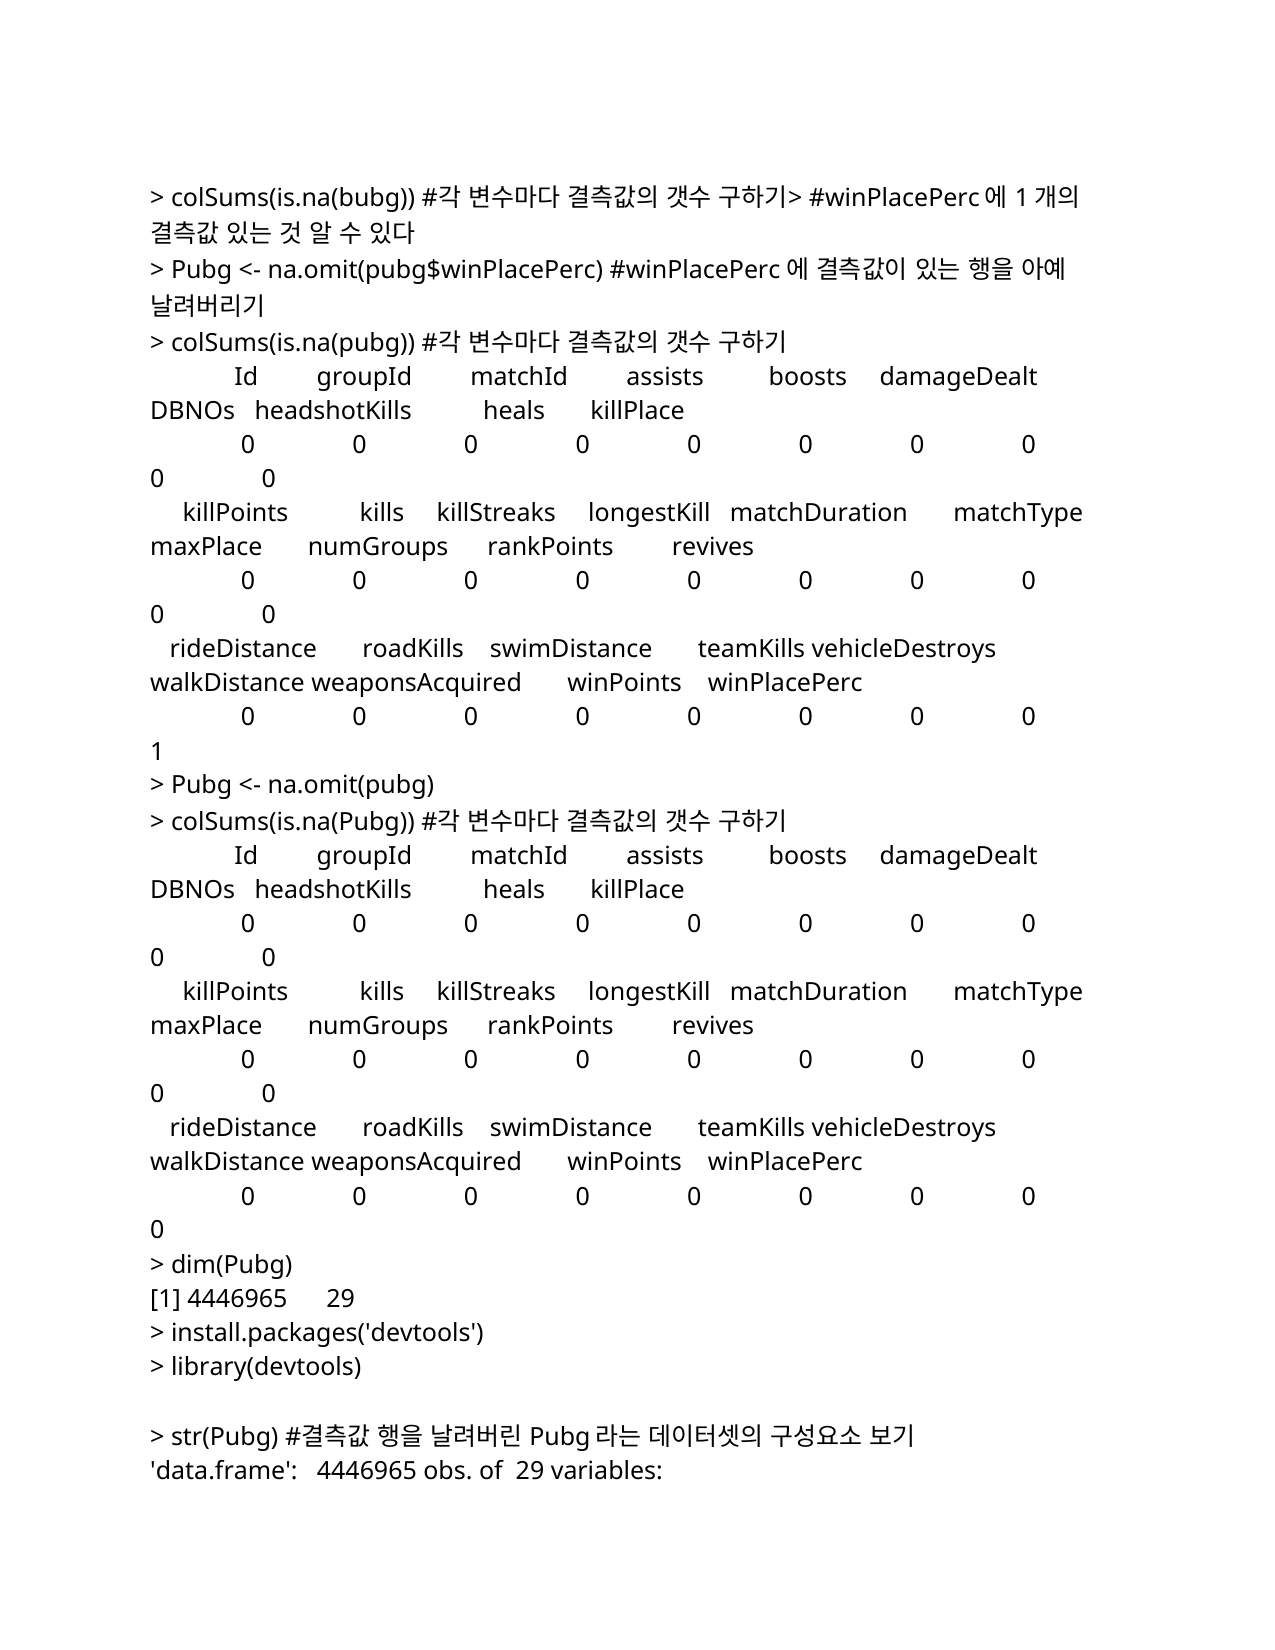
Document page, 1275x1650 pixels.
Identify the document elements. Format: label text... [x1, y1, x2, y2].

text > library(devtools) [150, 1348, 1125, 1382]
text Id groupId matchId assists boosts damageDealt DBNOs headshotKills heals killPlace [150, 358, 1125, 427]
text rideDistance roadKills swimDistance teamKills vehicleDestroys walkDistance weaponsAcquired winPoints winPlacePerc [150, 1110, 1125, 1178]
text > Pubg <- na.omit(pubg$winPlacePerc) #winPlacePerc에 결측값이 있는 행을 아예 날려버리기 [150, 250, 1125, 322]
text > install.packages('devtools') [150, 1314, 1125, 1348]
text 0 0 0 0 0 0 0 0 0 [150, 1178, 1125, 1246]
text 0 0 0 0 0 0 0 0 1 [150, 699, 1125, 767]
text 0 0 0 0 0 0 0 0 0 0 [150, 427, 1125, 495]
text > colSums(is.na(bubg)) #각 변수마다 결측값의 갯수 구하기 > #winPlacePerc에 1개의 결측값 있는 것 알 수 있다 [150, 177, 1125, 250]
text 'data.frame': 4446965 obs. of 29 variables: [150, 1453, 1125, 1487]
text 0 0 0 0 0 0 0 0 0 0 [150, 906, 1125, 974]
text killPoints kills killStreaks longestKill matchDuration matchType maxPlace numGroups rankPoints revives [150, 974, 1125, 1042]
text > colSums(is.na(Pubg)) #각 변수마다 결측값의 갯수 구하기 [150, 801, 1125, 837]
text > dim(Pubg) [150, 1246, 1125, 1280]
text > colSums(is.na(pubg)) #각 변수마다 결측값의 갯수 구하기 [150, 322, 1125, 358]
text 0 0 0 0 0 0 0 0 0 0 [150, 563, 1125, 631]
text > str(Pubg) #결측값 행을 날려버린 Pubg라는 데이터셋의 구성요소 보기 [150, 1417, 1125, 1453]
text [1] 4446965 29 [150, 1280, 1125, 1314]
text killPoints kills killStreaks longestKill matchDuration matchType maxPlace numGroups rankPoints revives [150, 495, 1125, 563]
text > Pubg <- na.omit(pubg) [150, 767, 1125, 801]
text 0 0 0 0 0 0 0 0 0 0 [150, 1042, 1125, 1110]
text rideDistance roadKills swimDistance teamKills vehicleDestroys walkDistance weaponsAcquired winPoints winPlacePerc [150, 631, 1125, 699]
text Id groupId matchId assists boosts damageDealt DBNOs headshotKills heals killPlace [150, 837, 1125, 906]
